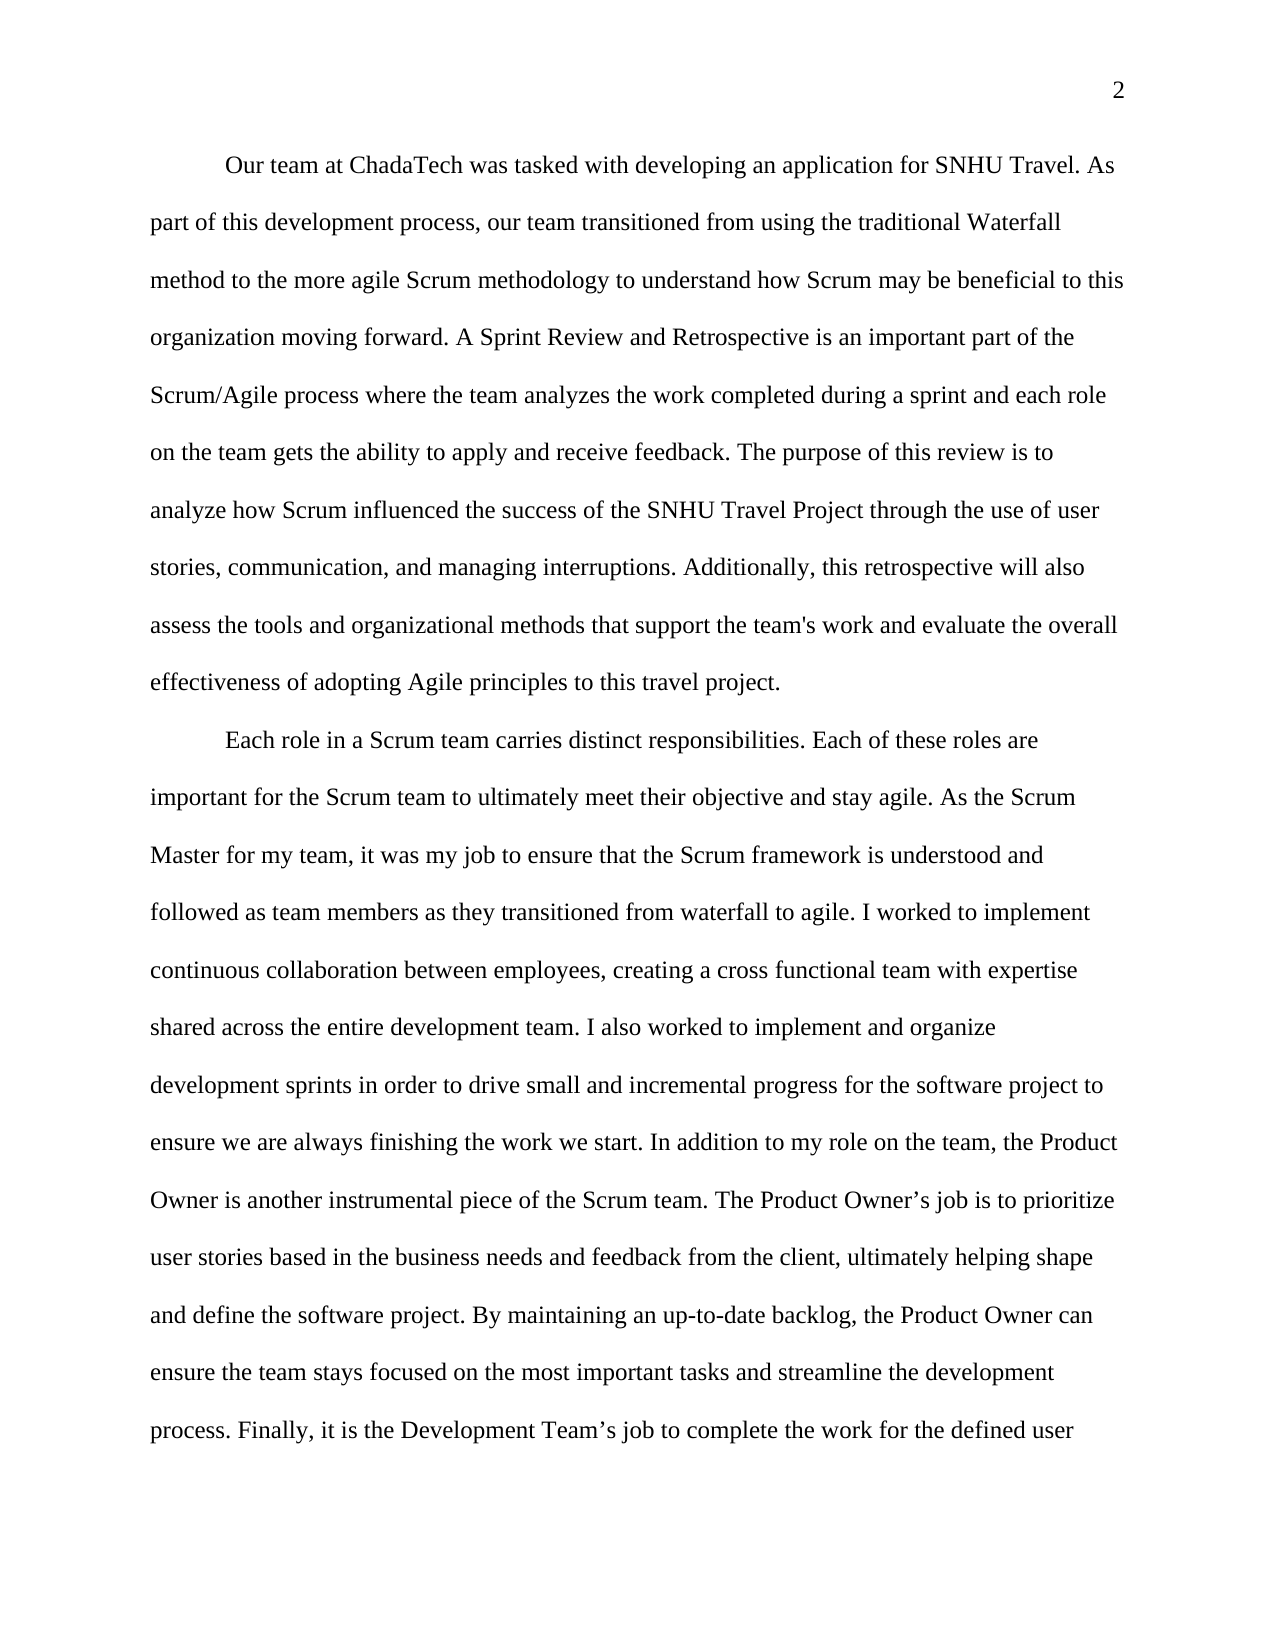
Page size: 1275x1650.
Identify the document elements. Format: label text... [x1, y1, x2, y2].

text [150, 725, 1125, 1444]
text Our team at ChadaTech was tasked with developing an application for SNHU Travel. As part of this development process, our team transitioned from using the traditional Waterfall method to the more agile Scrum methodology to understand how Scrum may be beneficial to this organization moving forward. A Sprint Review and Retrospective is an important part of the Scrum/Agile process where the team analyzes the work completed during a sprint and each role on the team gets the ability to apply and receive feedback. The purpose of this review is to analyze how Scrum influenced the success of the SNHU Travel Project through the use of user stories, communication, and managing interruptions. Additionally, this retrospective will also assess the tools and organizational methods that support the team's work and evaluate the overall effectiveness of adopting Agile principles to this travel project. [150, 150, 1125, 696]
